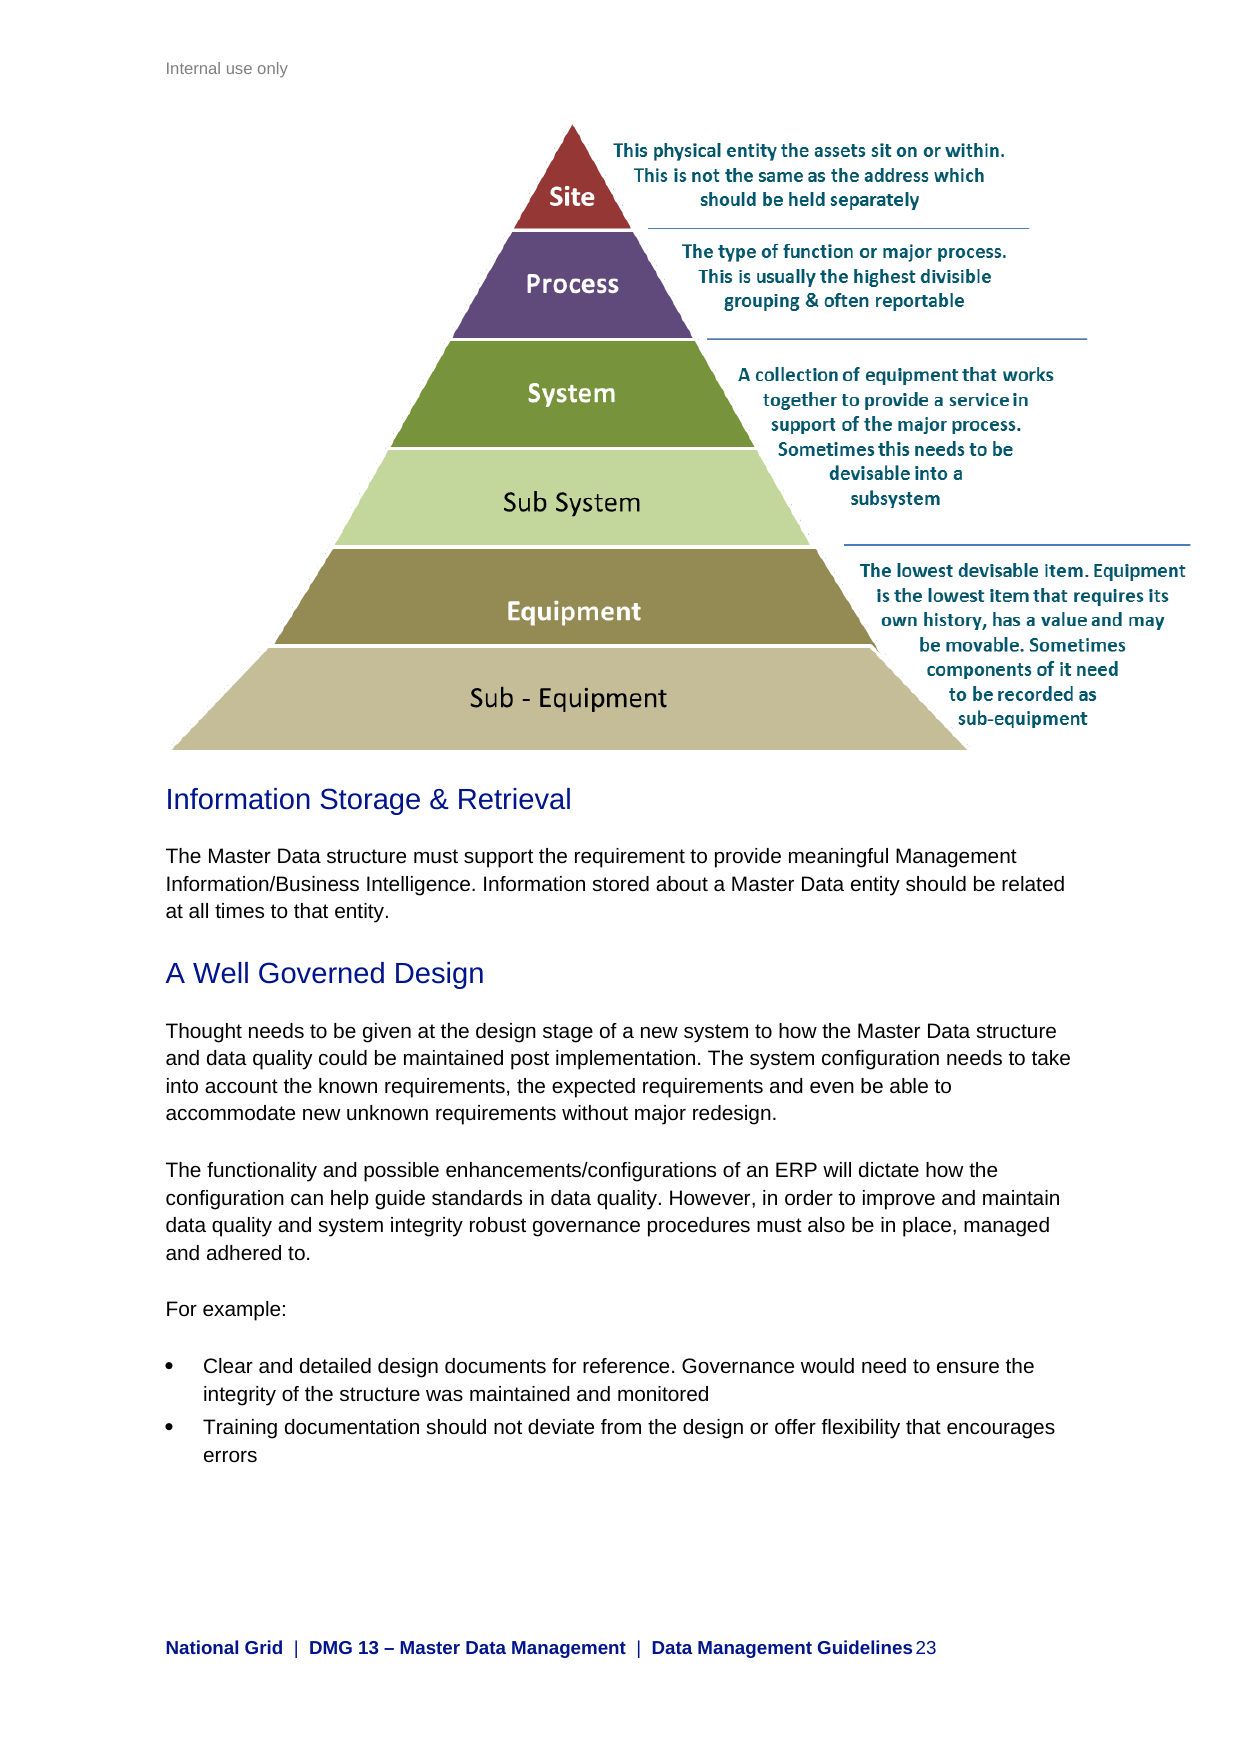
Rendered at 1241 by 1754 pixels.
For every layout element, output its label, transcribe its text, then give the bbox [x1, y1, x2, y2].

text The Master Data structure must support the requirement to provide meaningful Management Information/Business Intelligence. Information stored about a Master Data entity should be related at all times to that entity. [165, 844, 1075, 923]
subtitle A Well Governed Design [165, 956, 1075, 989]
text For example: [165, 1297, 1075, 1321]
list Training documentation should not deviate from the design or offer flexibility that encourages errors [165, 1415, 1075, 1467]
picture [165, 118, 1207, 753]
text Thought needs to be given at the design stage of a new system to how the Master Data structure and data quality could be maintained post implementation. The system configuration needs to take into account the known requirements, the expected requirements and even be able to accommodate new unknown requirements without major redesign. [165, 1019, 1075, 1125]
list Clear and detailed design documents for reference. Governance would need to ensure the integrity of the structure was maintained and monitored [165, 1354, 1075, 1405]
subtitle Information Storage & Retrieval [165, 782, 1075, 815]
text The functionality and possible enhancements/configurations of an ERP will dictate how the configuration can help guide standards in data quality. However, in order to improve and maintain data quality and system integrity robust governance procedures must also be in place, managed and adhered to. [165, 1158, 1075, 1264]
